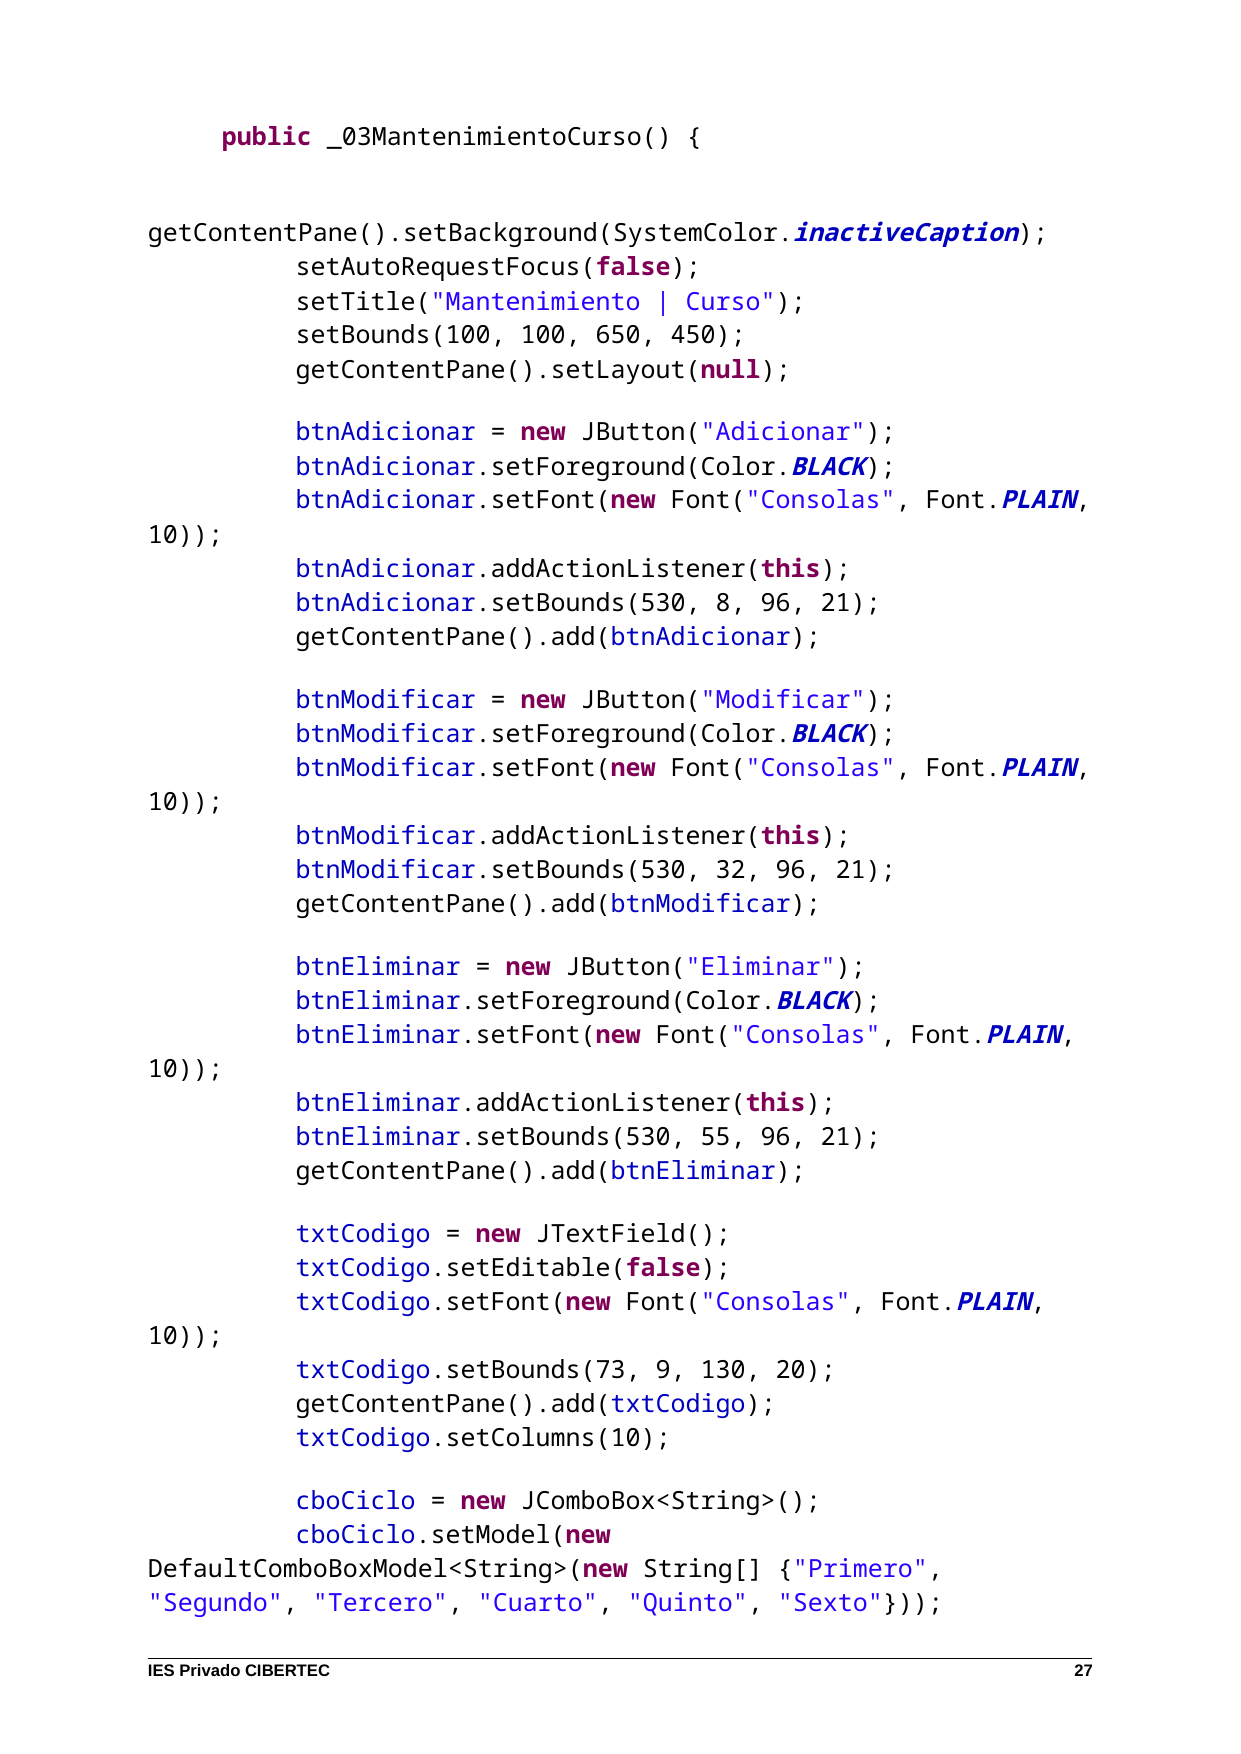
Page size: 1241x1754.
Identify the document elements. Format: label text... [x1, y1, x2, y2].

text txtCodigo = new JTextField(); [148, 1216, 1092, 1250]
text btnModificar.setBounds(530, 32, 96, 21); [148, 852, 1092, 886]
text cboCiclo.setModel(new DefaultComboBoxModel<String>(new String[] {"Primero", "Segundo", "Tercero", "Cuarto", "Quinto", "Sexto"})); [148, 1517, 1092, 1619]
text txtCodigo.setColumns(10); [148, 1420, 1092, 1454]
text btnModificar.addActionListener(this); [148, 817, 1092, 852]
text getContentPane().setBackground(SystemColor.inactiveCaption); [148, 152, 1092, 249]
text btnEliminar.setFont(new Font("Consolas", Font.PLAIN, 10)); [148, 1017, 1092, 1085]
text btnAdicionar.addActionListener(this); [148, 550, 1092, 584]
text btnEliminar.setBounds(530, 55, 96, 21); [148, 1119, 1092, 1153]
text btnEliminar.setForeground(Color.BLACK); [148, 982, 1092, 1017]
text setTitle("Mantenimiento | Curso"); [148, 283, 1092, 317]
text public _03MantenimientoCurso() { [148, 118, 1092, 152]
text btnModificar.setFont(new Font("Consolas", Font.PLAIN, 10)); [148, 749, 1092, 817]
text btnAdicionar.setFont(new Font("Consolas", Font.PLAIN, 10)); [148, 482, 1092, 550]
text getContentPane().add(btnModificar); [148, 886, 1092, 920]
text getContentPane().add(btnAdicionar); [148, 618, 1092, 652]
text btnEliminar.addActionListener(this); [148, 1085, 1092, 1119]
text txtCodigo.setEditable(false); [148, 1250, 1092, 1284]
text btnAdicionar = new JButton("Adicionar"); [148, 414, 1092, 448]
text getContentPane().setLayout(null); [148, 351, 1092, 385]
text btnAdicionar.setBounds(530, 8, 96, 21); [148, 584, 1092, 618]
text btnModificar.setForeground(Color.BLACK); [148, 715, 1092, 749]
text txtCodigo.setBounds(73, 9, 130, 20); [148, 1352, 1092, 1386]
text setAutoRequestFocus(false); [148, 249, 1092, 283]
text txtCodigo.setFont(new Font("Consolas", Font.PLAIN, 10)); [148, 1284, 1092, 1352]
text cboCiclo = new JComboBox<String>(); [148, 1483, 1092, 1517]
text btnAdicionar.setForeground(Color.BLACK); [148, 448, 1092, 482]
text btnModificar = new JButton("Modificar"); [148, 681, 1092, 715]
text getContentPane().add(txtCodigo); [148, 1386, 1092, 1420]
text setBounds(100, 100, 650, 450); [148, 317, 1092, 351]
text getContentPane().add(btnEliminar); [148, 1153, 1092, 1187]
text btnEliminar = new JButton("Eliminar"); [148, 948, 1092, 982]
